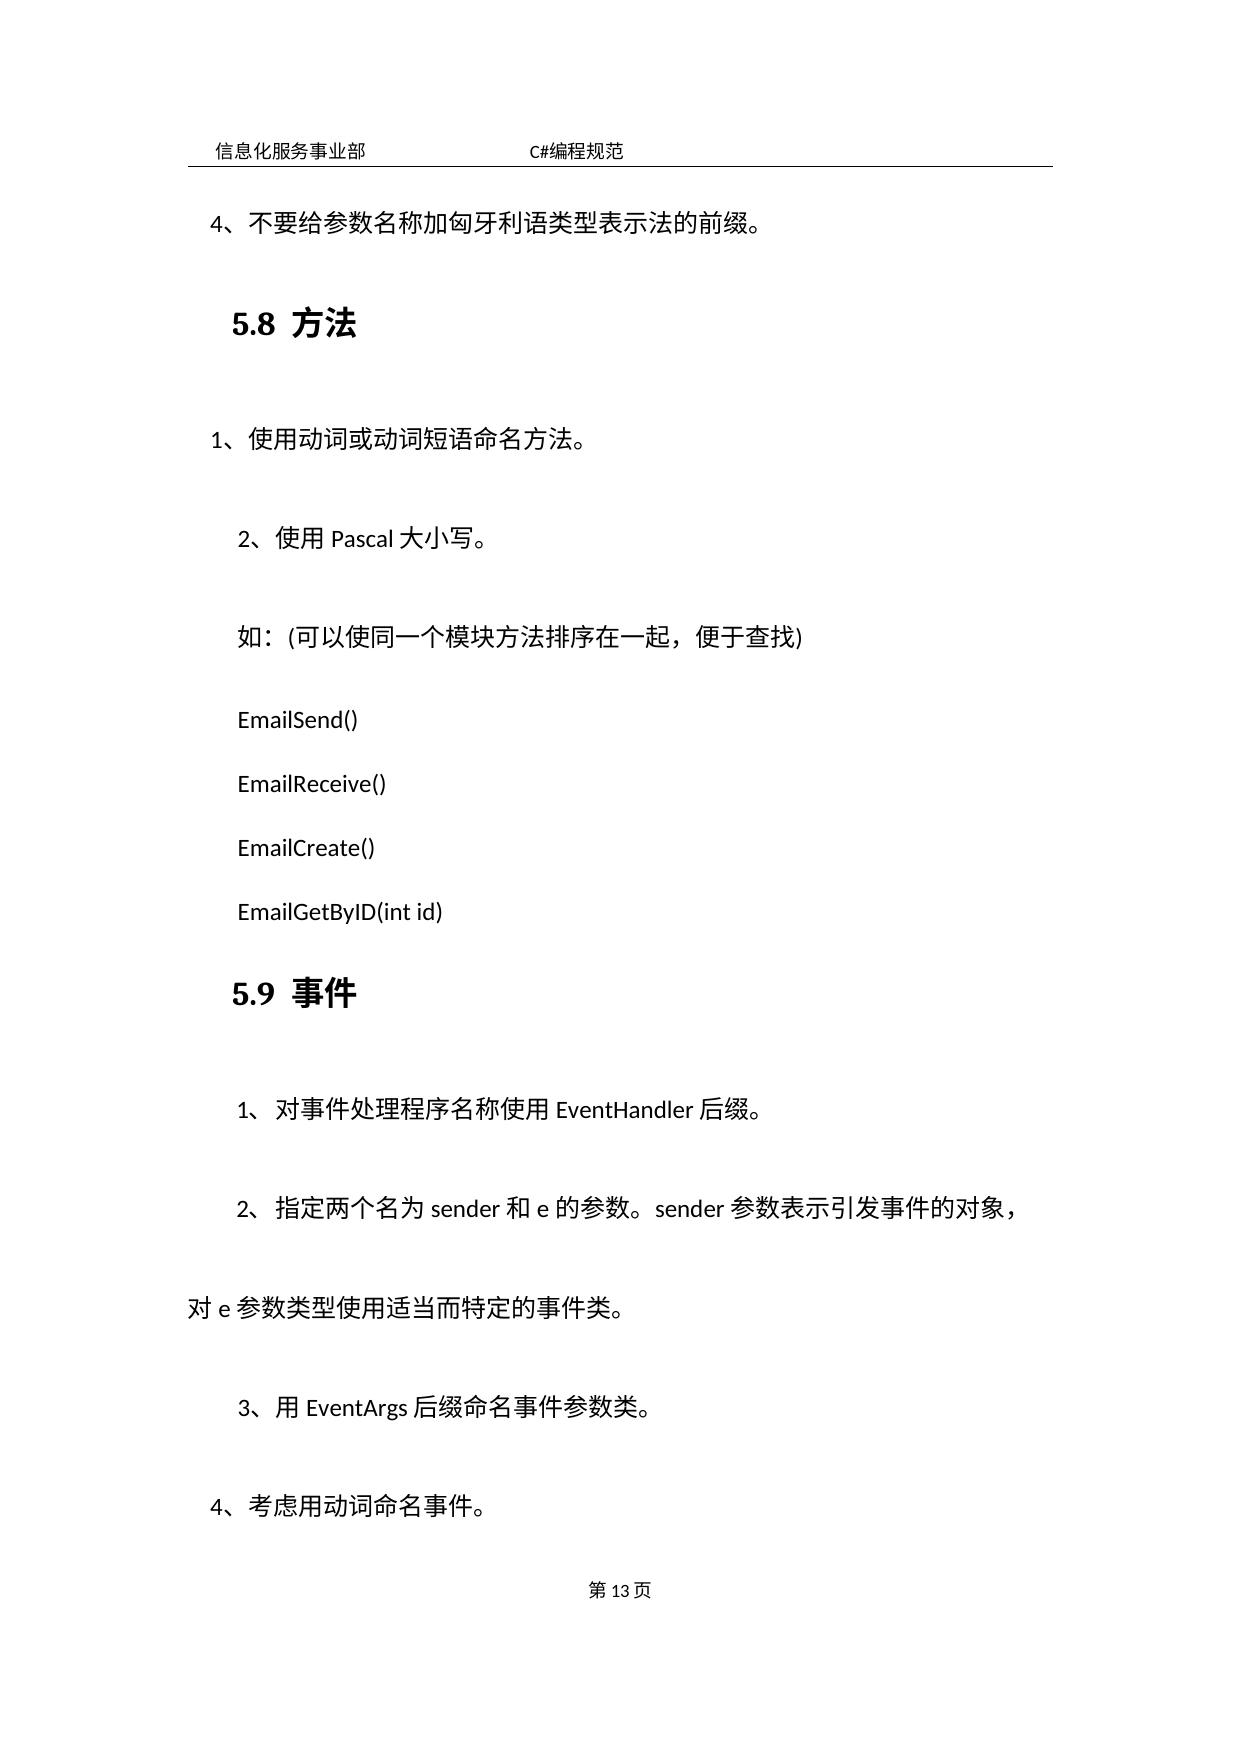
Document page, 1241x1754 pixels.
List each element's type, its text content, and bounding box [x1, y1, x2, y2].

text EmailGetByID(int id) [187, 895, 1053, 927]
text EmailReceive() [187, 767, 1053, 799]
text 3、用 EventArgs 后缀命名事件参数类。 [187, 1373, 1053, 1438]
subtitle 方法 [232, 288, 1053, 353]
text 如：(可以使同一个模块方法排序在一起，便于查找) [187, 603, 1053, 668]
list 对事件处理程序名称使用 EventHandler 后缀。 [236, 1075, 1053, 1140]
text 4、考虑用动词命名事件。 [187, 1472, 1053, 1537]
list 指定两个名为 sender 和 e 的参数。sender 参数表示引发事件的对象， [236, 1174, 1053, 1239]
text 对 e 参数类型使用适当而特定的事件类。 [187, 1274, 1053, 1339]
text EmailCreate() [187, 831, 1053, 863]
text 1、使用动词或动词短语命名方法。 [187, 405, 1053, 470]
text 2、使用 Pascal 大小写。 [187, 504, 1053, 569]
text EmailSend() [187, 703, 1053, 735]
subtitle 事件 [232, 959, 1053, 1024]
text 4、不要给参数名称加匈牙利语类型表示法的前缀。 [187, 189, 1053, 254]
